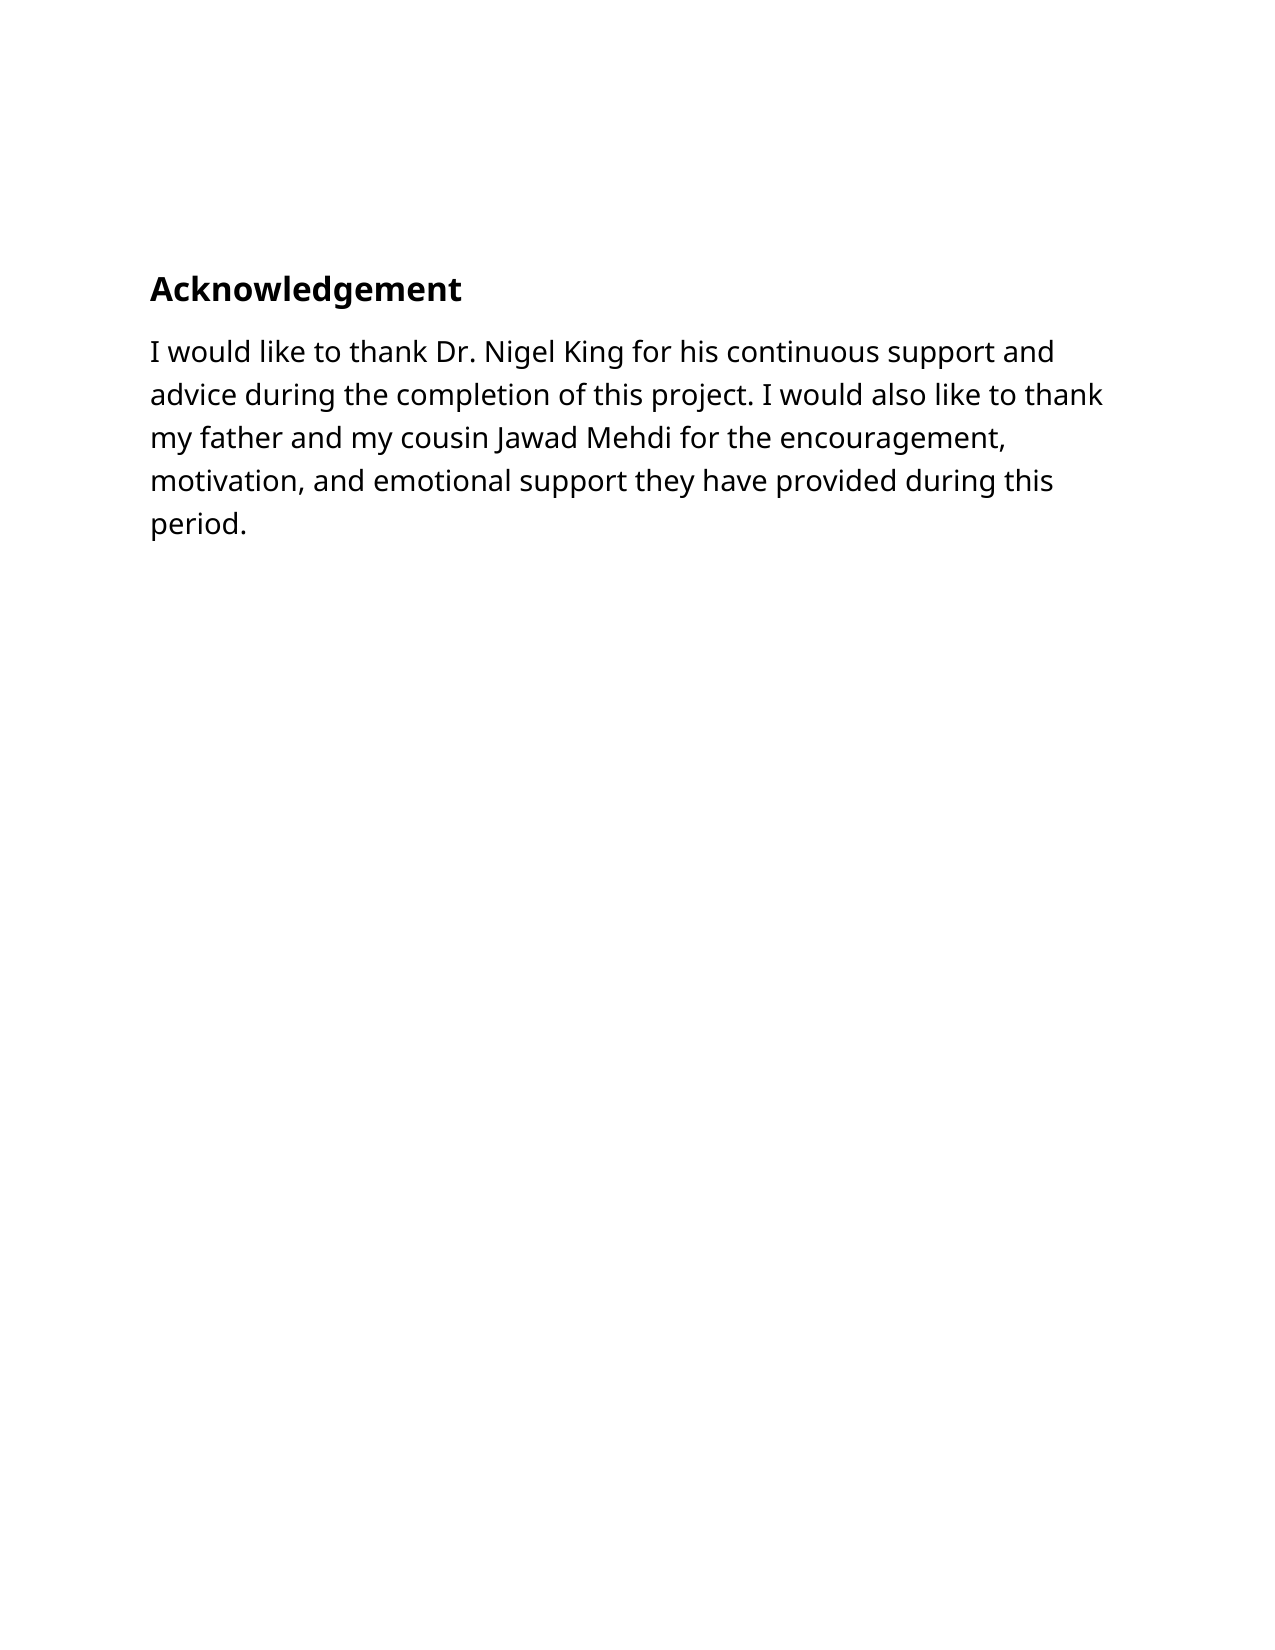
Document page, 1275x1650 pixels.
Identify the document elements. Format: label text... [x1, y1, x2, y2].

text I would like to thank Dr. Nigel King for his continuous support and advice during the completion of this project. I would also like to thank my father and my cousin Jawad Mehdi for the encouragement, motivation, and emotional support they have provided during this period. [150, 332, 1125, 543]
text Acknowledgement [150, 266, 1125, 311]
